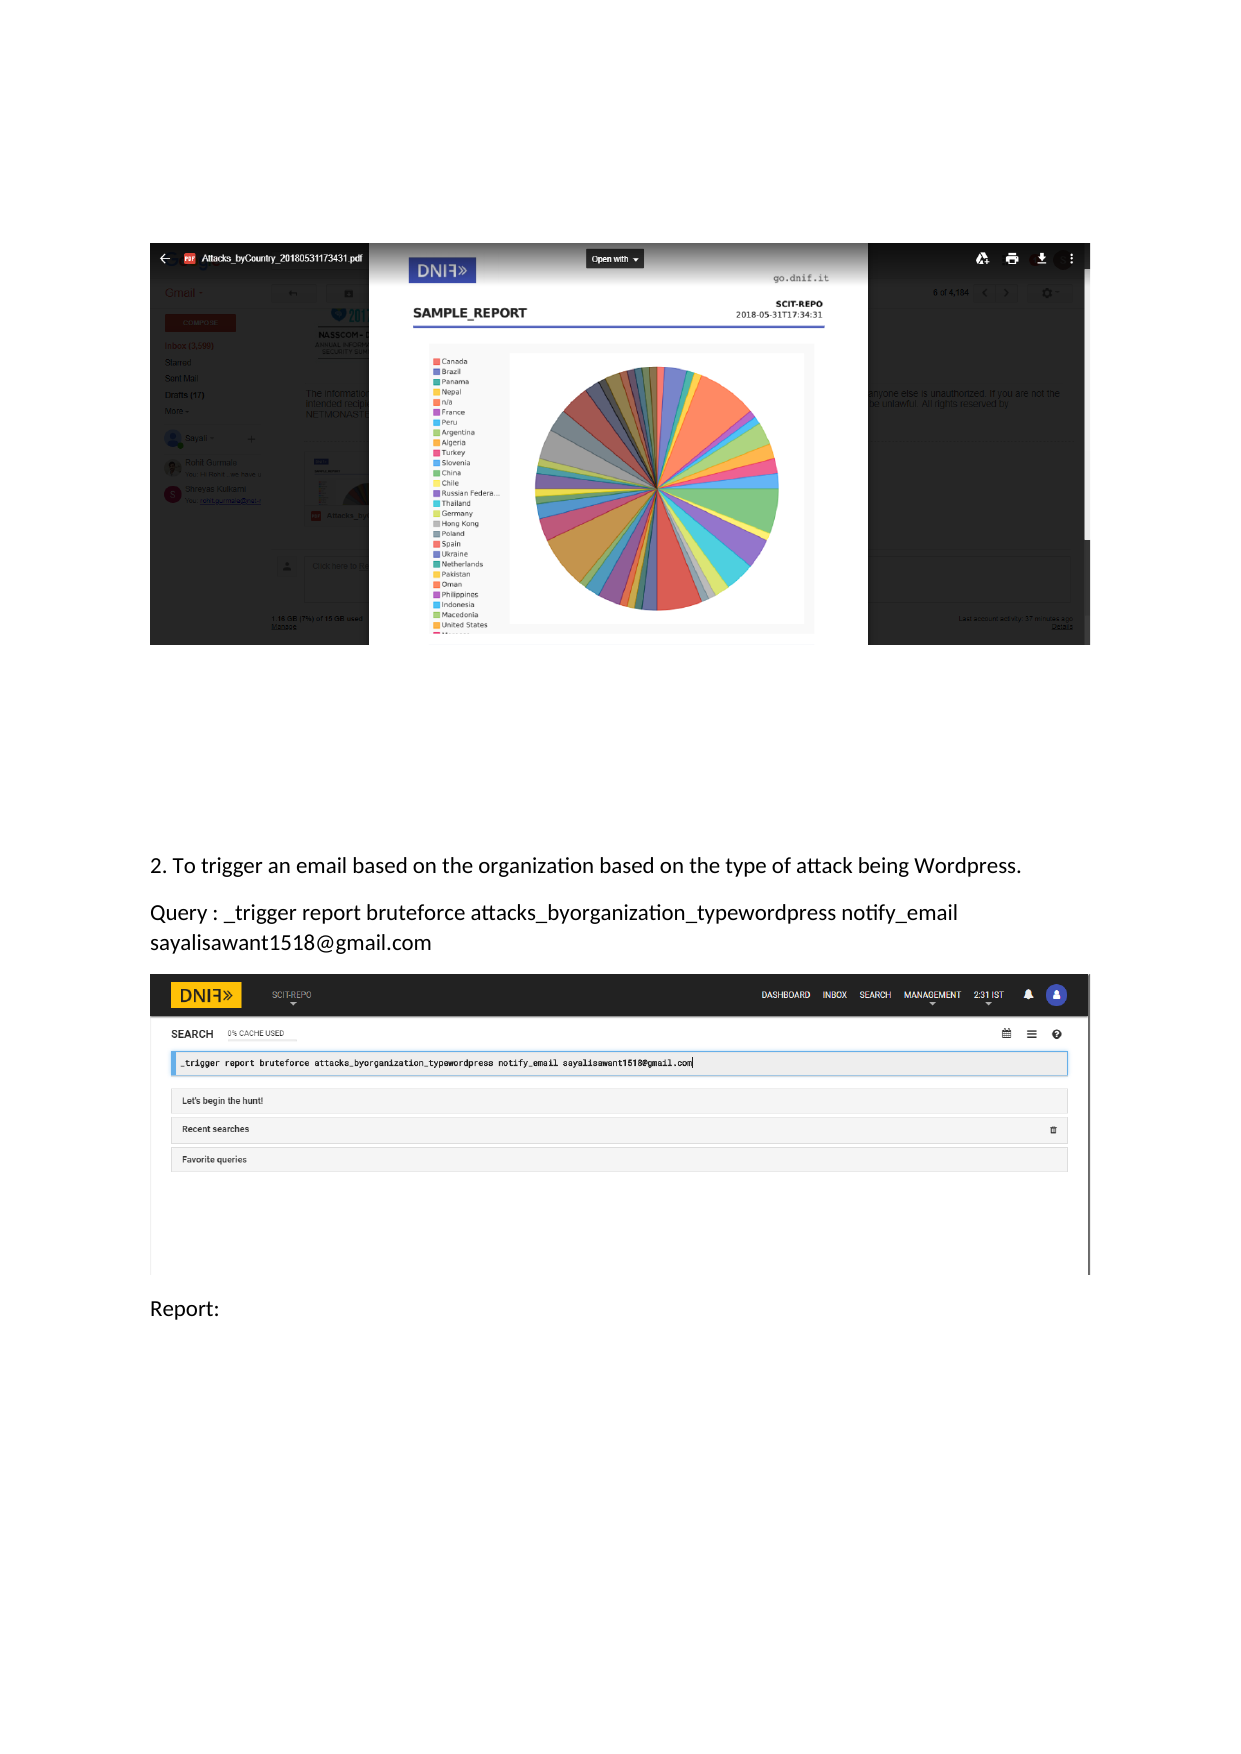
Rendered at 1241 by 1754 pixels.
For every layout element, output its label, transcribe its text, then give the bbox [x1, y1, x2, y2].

text Report: [150, 1294, 1090, 1322]
picture [150, 974, 1091, 1275]
text Query : _trigger report bruteforce attacks_byorganization_typewordpress notify_email sayalisawant1518@gmail.com [150, 898, 1090, 956]
text 2. To trigger an email based on the organization based on the type of attack being Wordpress. [150, 851, 1090, 879]
picture [150, 243, 1091, 645]
